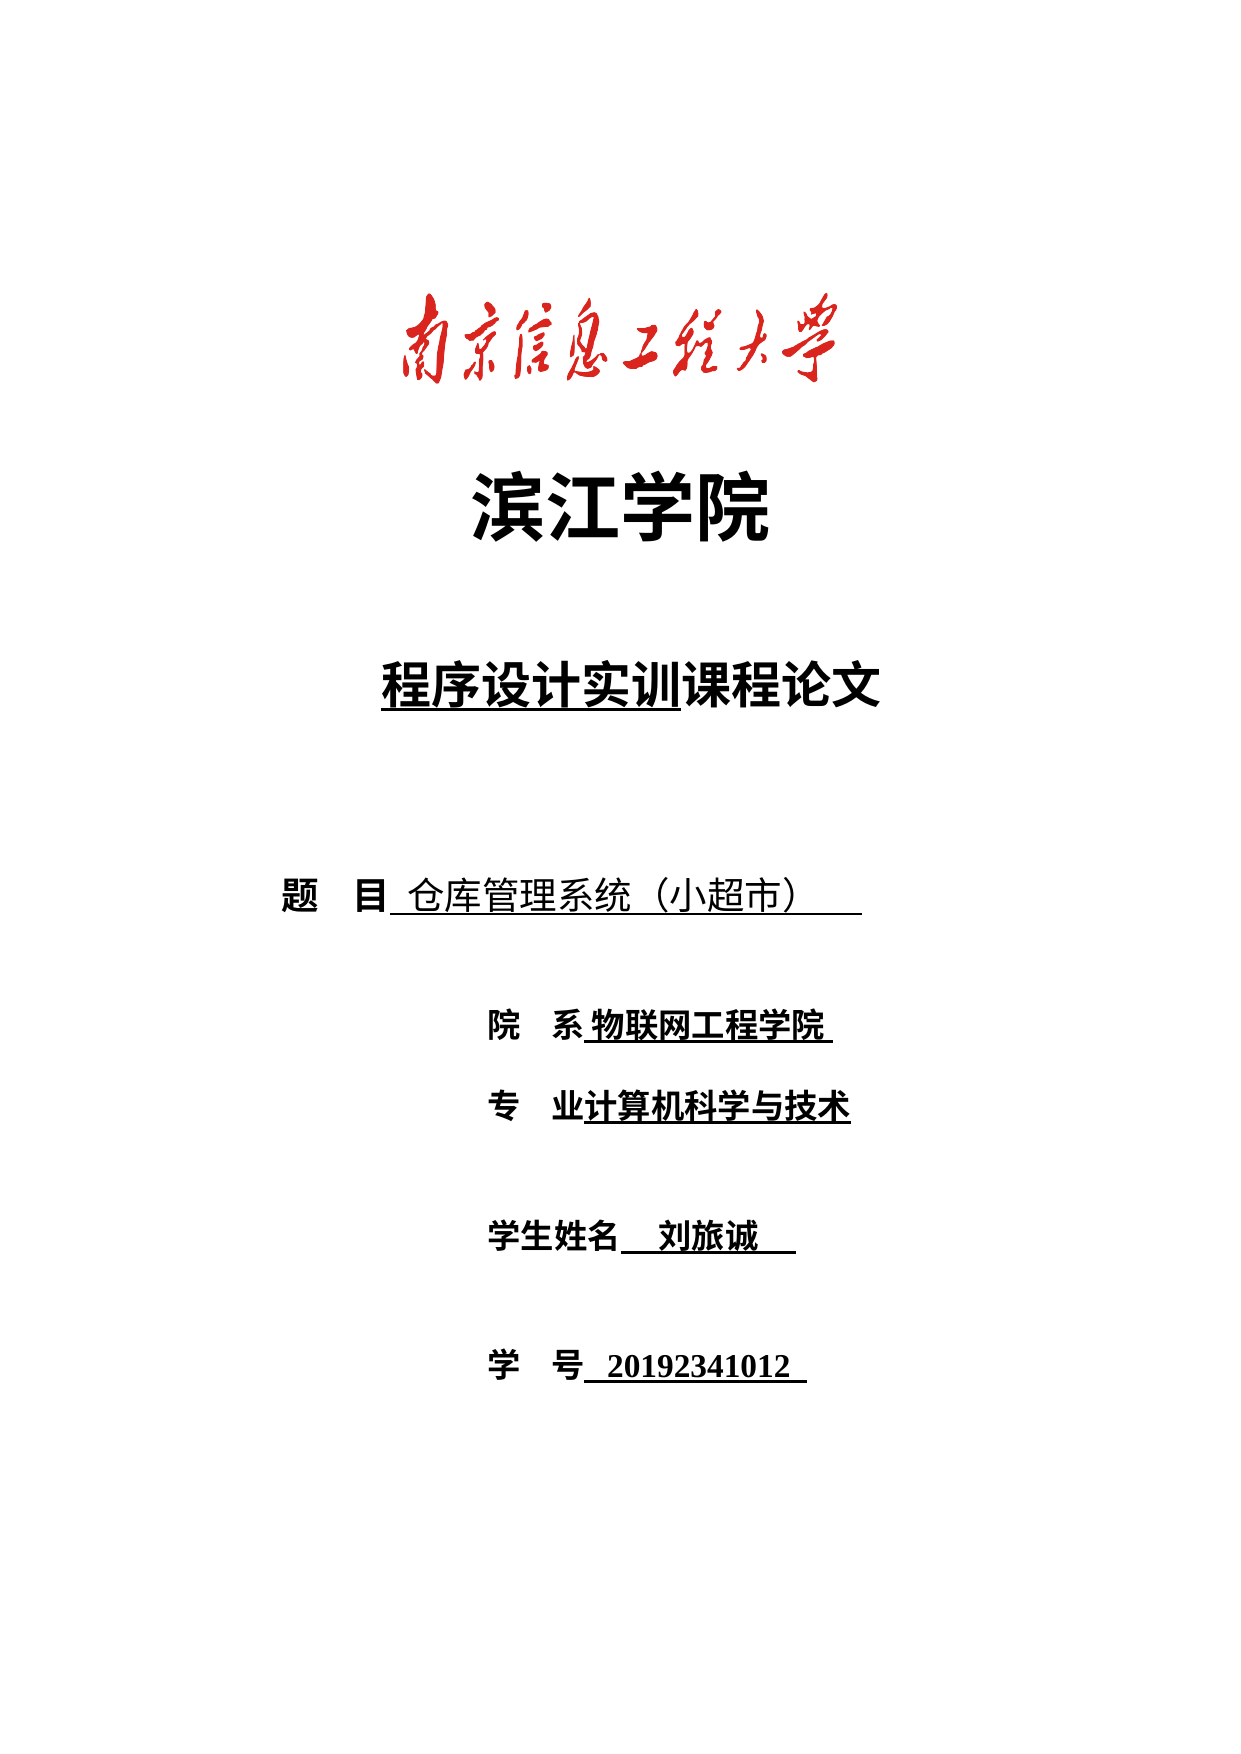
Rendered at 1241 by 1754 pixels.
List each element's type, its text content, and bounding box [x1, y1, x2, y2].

text 专 业计算机科学与技术 [487, 1072, 1053, 1137]
text 滨江学院 [187, 438, 1053, 568]
text 学 号 20192341012 [487, 1331, 1053, 1396]
text 程序设计实训课程论文 [187, 633, 1053, 731]
text 题 目 仓库管理系统（小超市） [187, 861, 1053, 926]
text 学生姓名 刘旅诚 [487, 1201, 1053, 1266]
text 院 系 物联网工程学院 [487, 991, 1053, 1056]
